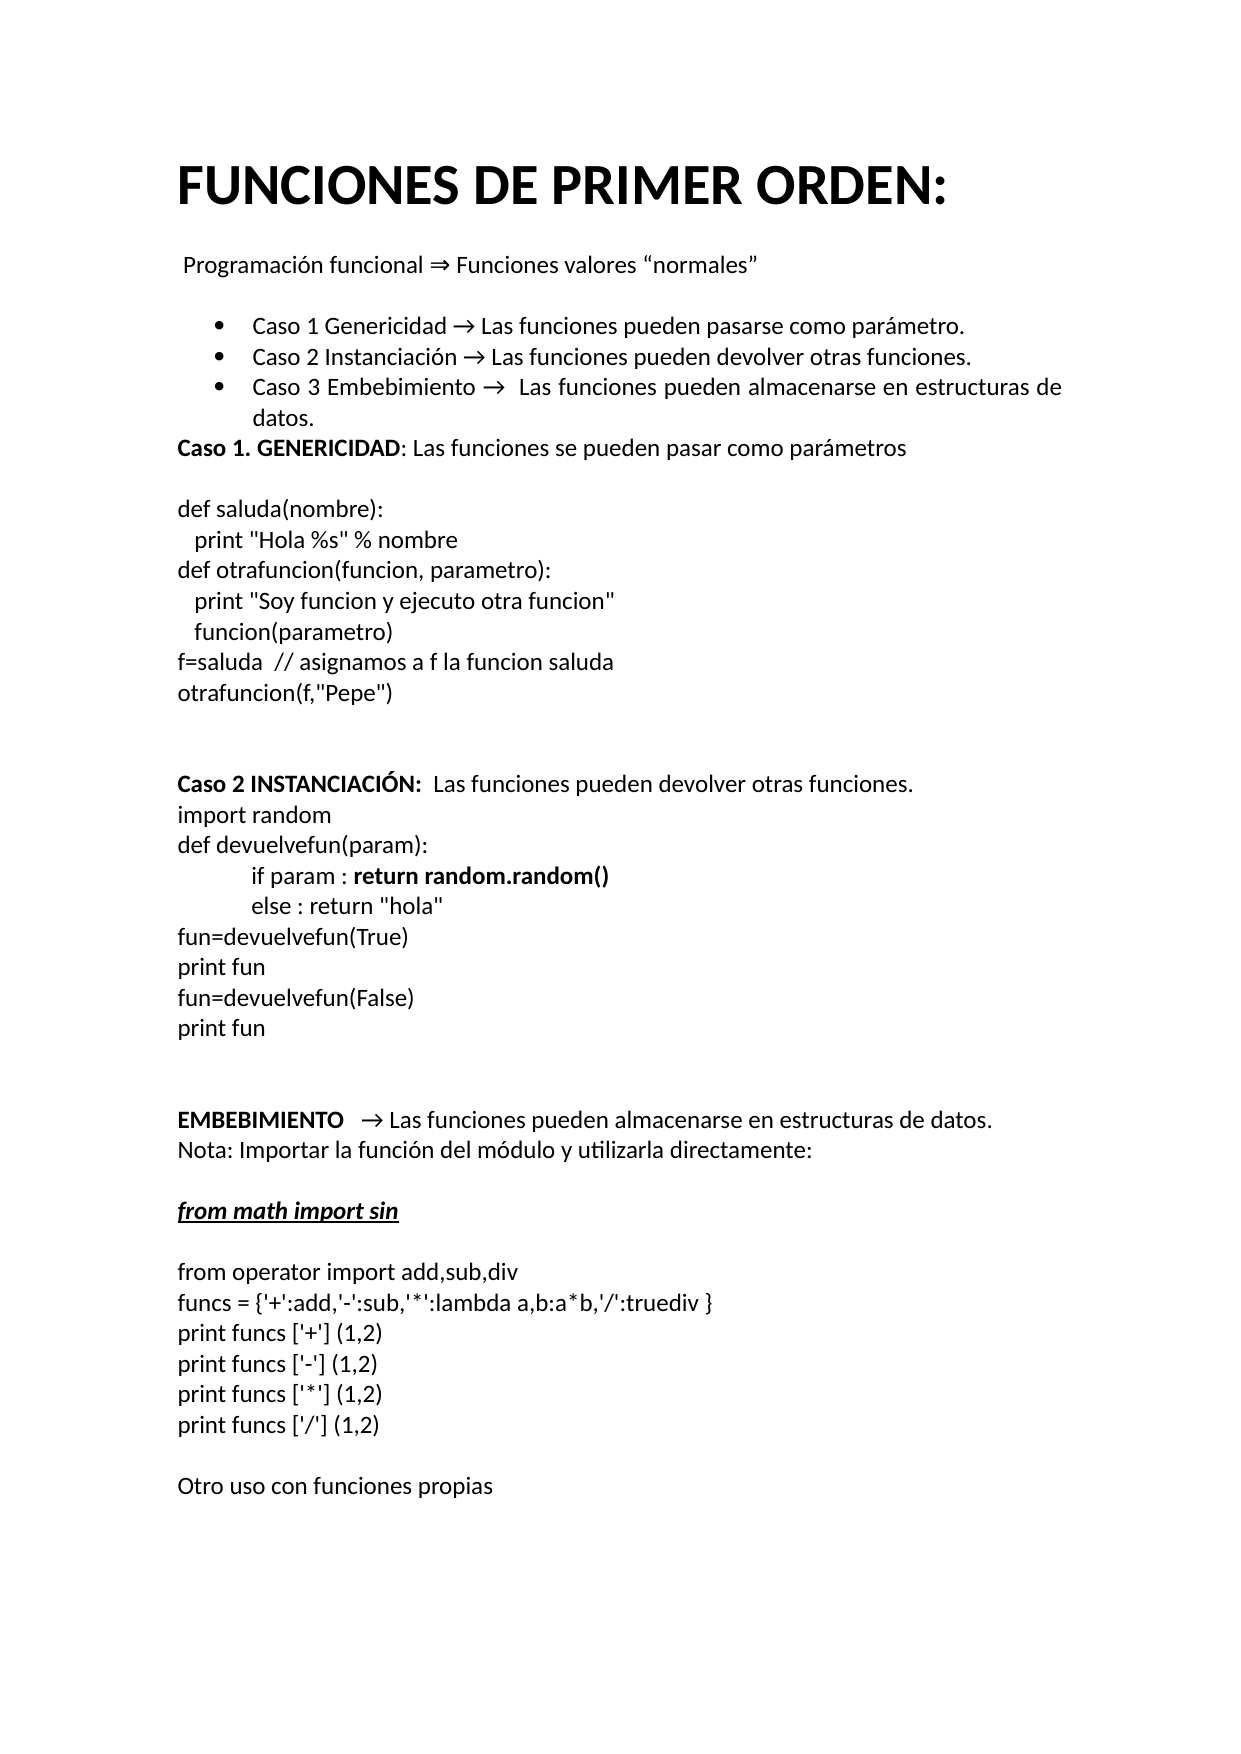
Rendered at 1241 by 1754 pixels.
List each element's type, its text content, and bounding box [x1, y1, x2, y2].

text print funcs ['*'] (1,2) [177, 1379, 1063, 1409]
text funcs = {'+':add,'-':sub,'*':lambda a,b:a*b,'/':truediv } [177, 1287, 1063, 1318]
text otrafuncion(f,"Pepe") [177, 677, 1063, 707]
text EMBEBIMIENTO → Las funciones pueden almacenarse en estructuras de datos. [177, 1104, 1063, 1134]
text else : return "hola" [177, 890, 1063, 921]
text def otrafuncion(funcion, parametro): [177, 554, 1063, 585]
list Caso 1 Genericidad → Las funciones pueden pasarse como parámetro. [215, 310, 1063, 341]
text print funcs ['-'] (1,2) [177, 1348, 1063, 1379]
text funcion(parametro) [177, 616, 1063, 646]
text fun=devuelvefun(True) [177, 921, 1063, 951]
text print funcs ['/'] (1,2) [177, 1409, 1063, 1440]
text Caso 1. GENERICIDAD: Las funciones se pueden pasar como parámetros [177, 432, 1063, 463]
text print fun [177, 1012, 1063, 1043]
text def saluda(nombre): [177, 493, 1063, 524]
text if param : return random.random() [177, 860, 1063, 890]
text print "Hola %s" % nombre [177, 524, 1063, 554]
text def devuelvefun(param): [177, 829, 1063, 860]
text Caso 2 INSTANCIACIÓN: Las funciones pueden devolver otras funciones. [177, 768, 1063, 799]
text fun=devuelvefun(False) [177, 982, 1063, 1012]
text f=saluda // asignamos a f la funcion saluda [177, 646, 1063, 677]
text from operator import add,sub,div [177, 1257, 1063, 1287]
list Caso 3 Embebimiento → Las funciones pueden almacenarse en estructuras de datos. [215, 371, 1063, 432]
text Programación funcional ⇒ Funciones valores “normales” [177, 249, 1063, 280]
list Caso 2 Instanciación → Las funciones pueden devolver otras funciones. [215, 341, 1063, 371]
text print "Soy funcion y ejecuto otra funcion" [177, 585, 1063, 616]
text Nota: Importar la función del módulo y utilizarla directamente: [177, 1134, 1063, 1165]
text Otro uso con funciones propias [177, 1470, 1063, 1501]
text print fun [177, 951, 1063, 982]
text print funcs ['+'] (1,2) [177, 1318, 1063, 1348]
text FUNCIONES DE PRIMER ORDEN: [177, 148, 1063, 219]
text import random [177, 799, 1063, 829]
text from math import sin [177, 1196, 1063, 1226]
